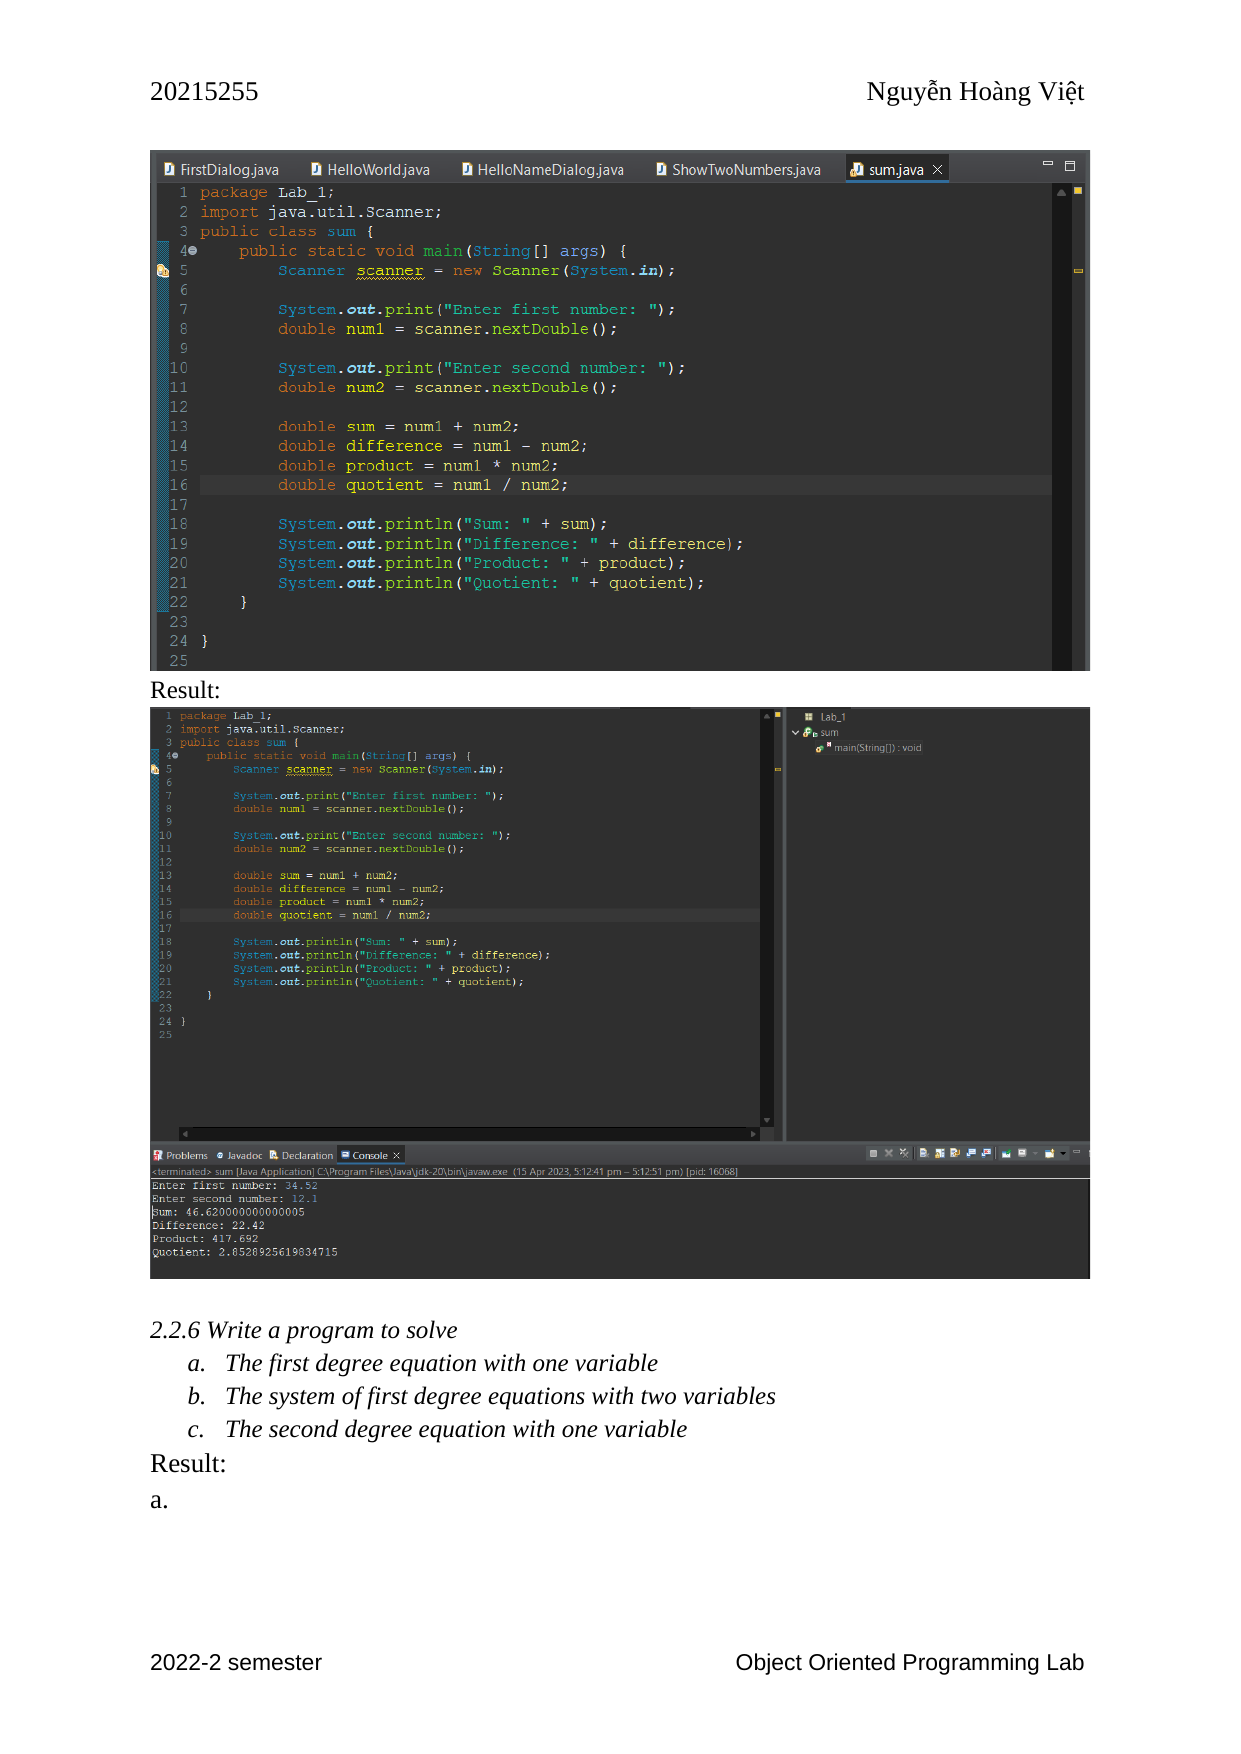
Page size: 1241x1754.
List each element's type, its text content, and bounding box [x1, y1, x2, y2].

picture [150, 707, 1091, 1279]
list The first degree equation with one variable [187, 1348, 1090, 1377]
text 2.2.6 Write a program to solve [150, 1315, 1090, 1344]
picture [150, 150, 1091, 671]
list The second degree equation with one variable [187, 1414, 1090, 1443]
text Result: [150, 1447, 1090, 1479]
text a. [150, 1483, 1090, 1514]
list The system of first degree equations with two variables [187, 1381, 1090, 1410]
text Result: [150, 675, 1090, 703]
